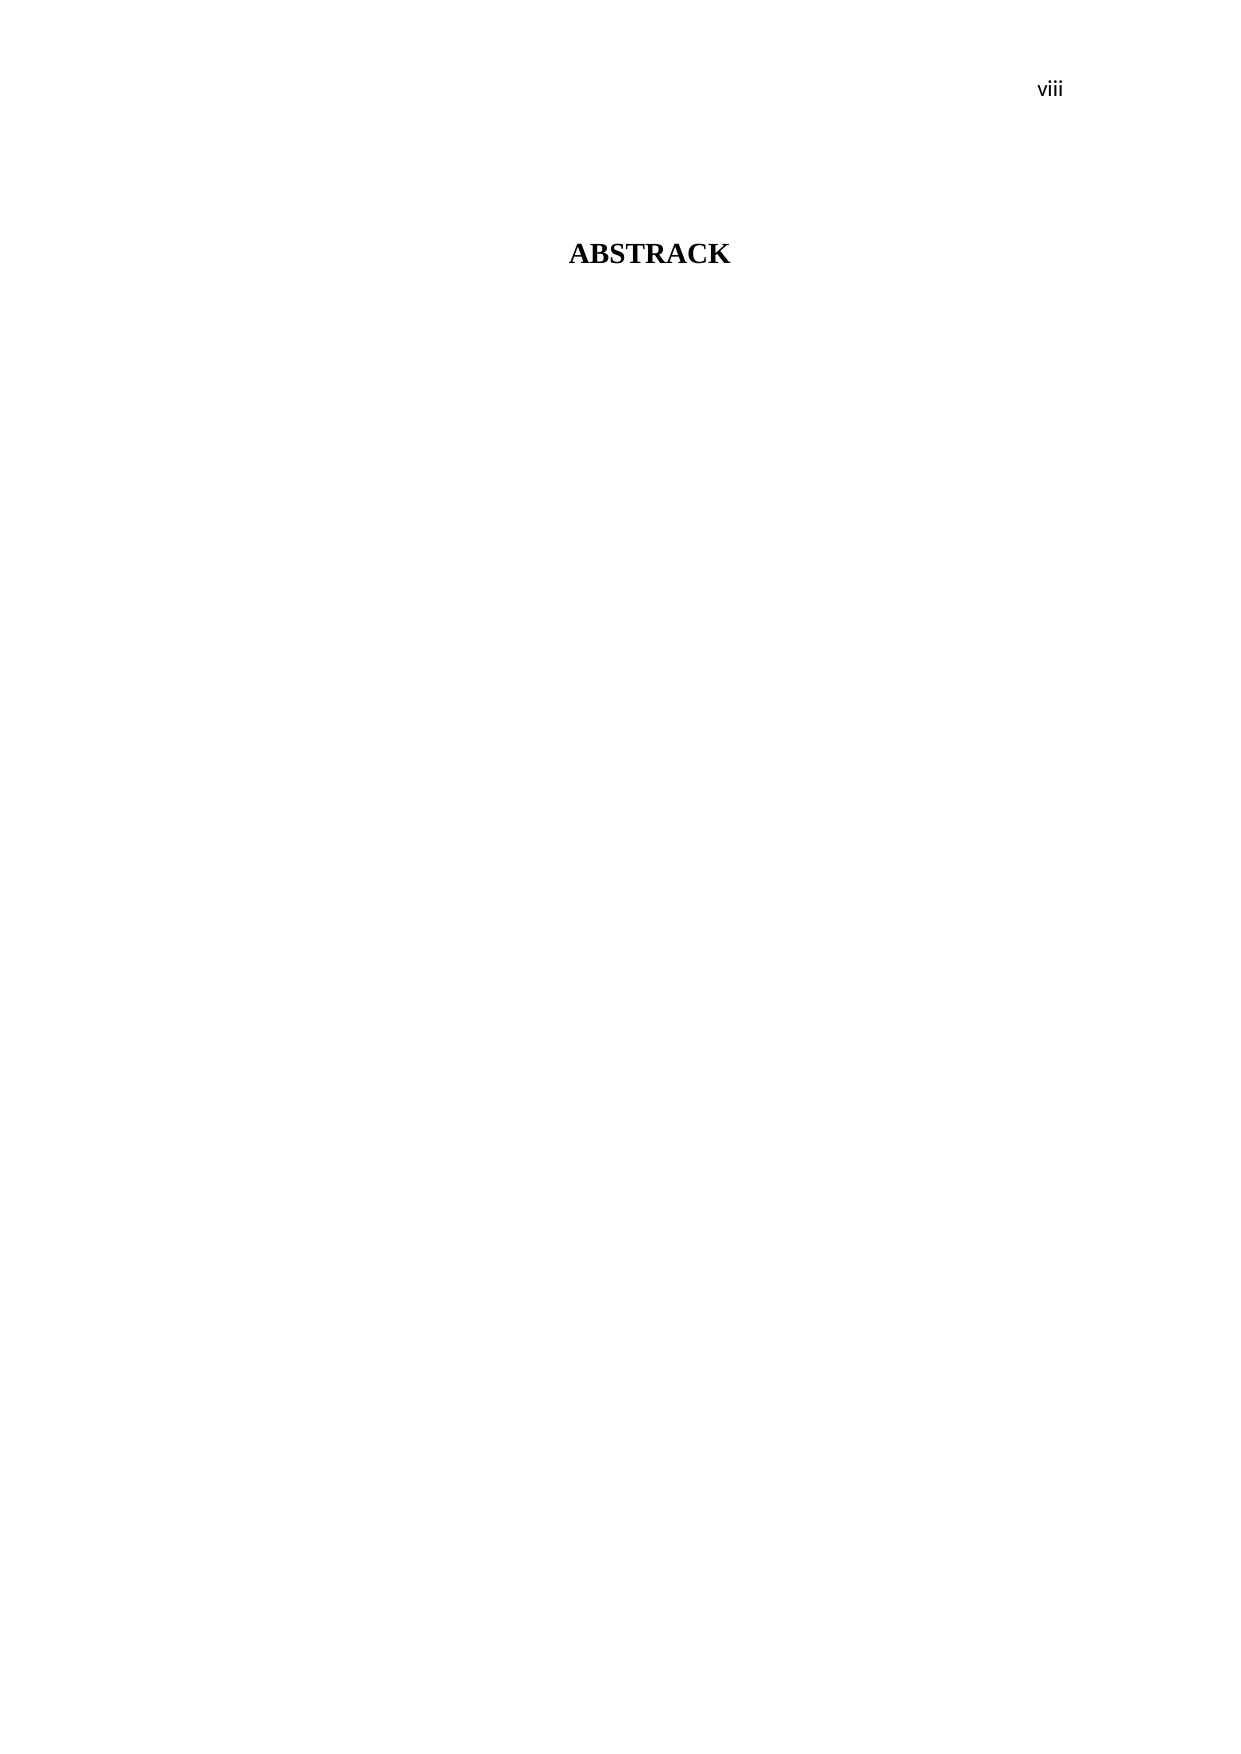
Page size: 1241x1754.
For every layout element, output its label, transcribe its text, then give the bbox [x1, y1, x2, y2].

subtitle ABSTRACK [236, 236, 1063, 270]
